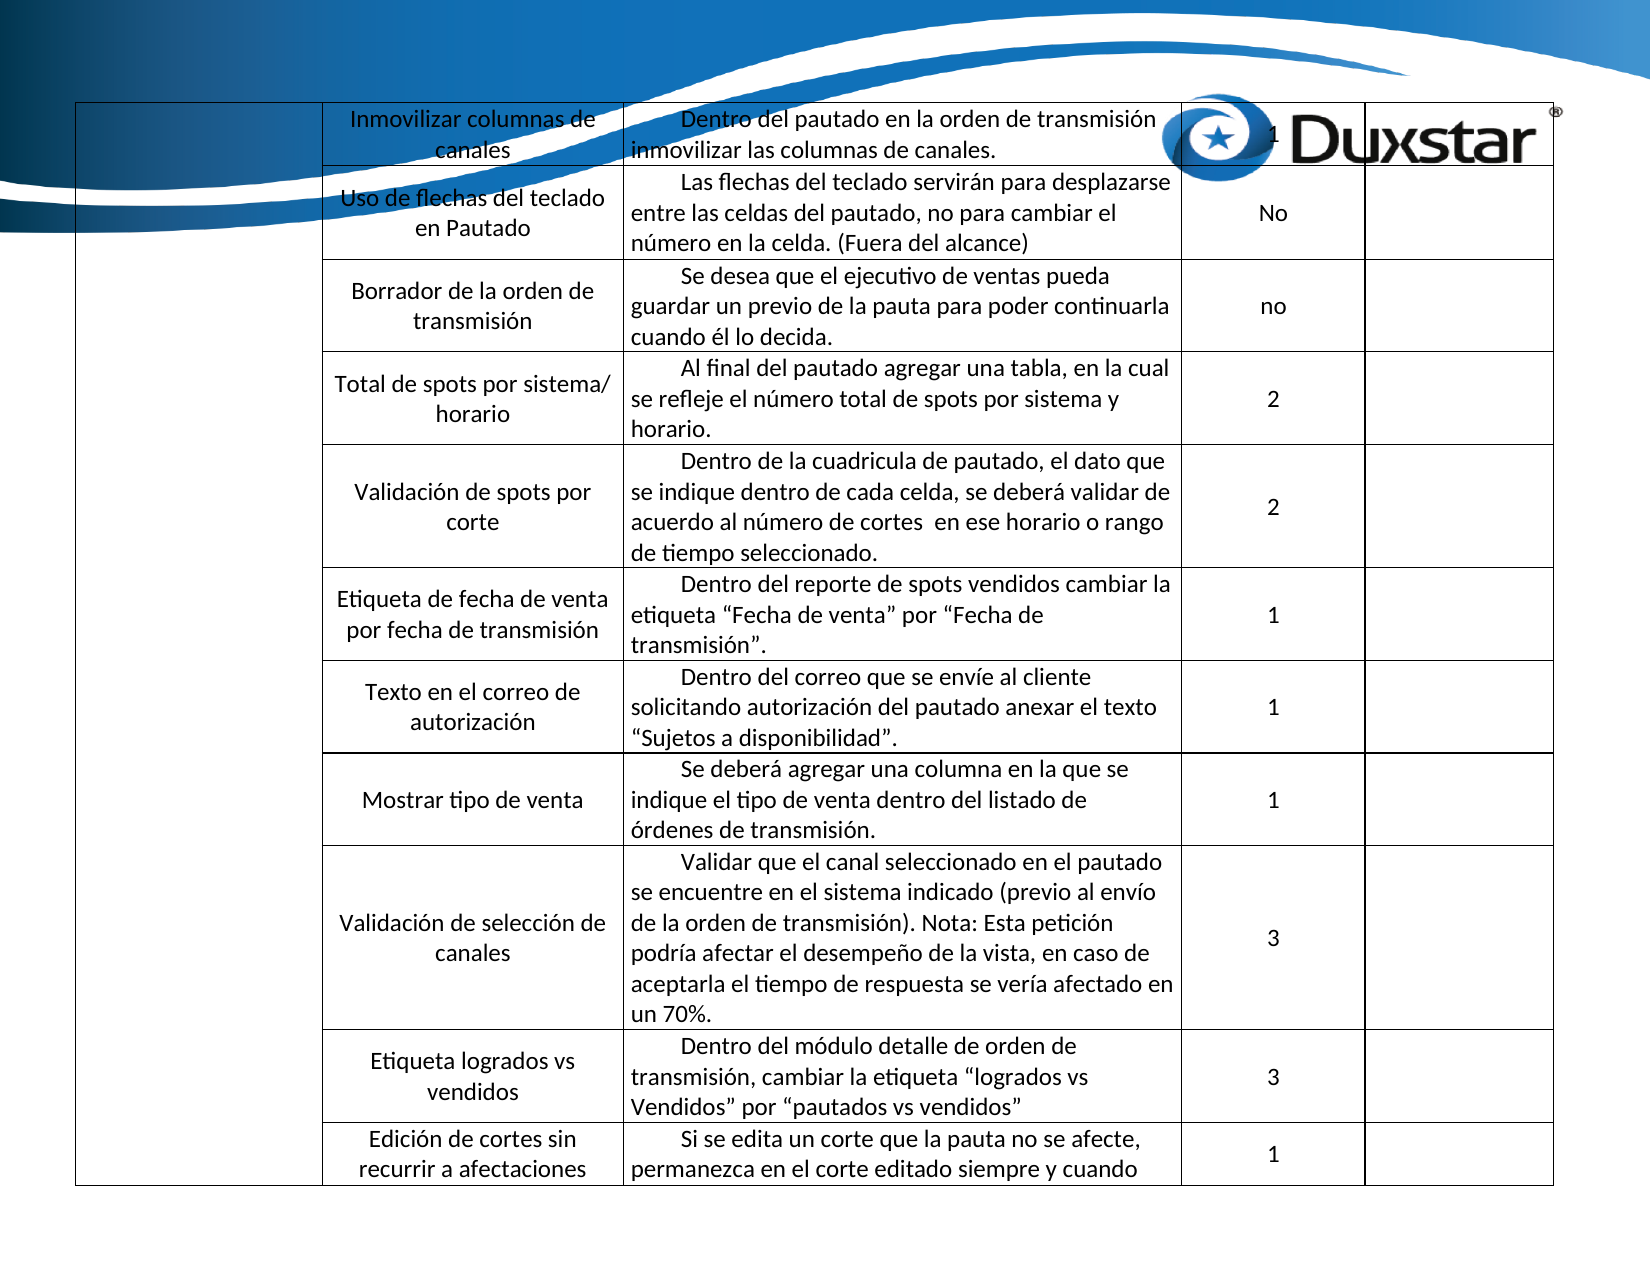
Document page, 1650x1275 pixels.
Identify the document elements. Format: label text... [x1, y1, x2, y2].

table_cell [1366, 1030, 1553, 1122]
table_cell [1366, 445, 1553, 567]
table_cell 1 [1182, 1123, 1364, 1184]
table_cell Mostrar tipo de venta [323, 754, 623, 845]
table_cell [1366, 846, 1553, 1029]
table_cell Validación de selección de canales [323, 846, 623, 1029]
table_cell [1366, 260, 1553, 351]
table_cell Se desea que el ejecutivo de ventas pueda guardar un previo de la pauta para poder continuarla cuando él lo decida. [624, 260, 1181, 351]
table_cell Dentro del pautado en la orden de transmisión inmovilizar las columnas de canales. [624, 103, 1181, 165]
table_cell Etiqueta de fecha de venta por fecha de transmisión [323, 568, 623, 660]
table_cell [1366, 103, 1553, 165]
table_cell Etiqueta logrados vs vendidos [323, 1030, 623, 1122]
table_cell 2 [1182, 352, 1364, 444]
table_cell no [1182, 260, 1364, 351]
table_cell Uso de flechas del teclado en Pautado [323, 166, 623, 259]
table_cell Dentro del módulo detalle de orden de transmisión, cambiar la etiqueta “logrados vs Vendidos” por “pautados vs vendidos” [624, 1030, 1181, 1122]
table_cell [323, 1123, 623, 1184]
table_cell Validar que el canal seleccionado en el pautado se encuentre en el sistema indicado (previo al envío de la orden de transmisión). Nota: Esta petición podría afectar el desempeño de la vista, en caso de aceptarla el tiempo de respuesta se vería afectado en un 70%. [624, 846, 1181, 1029]
table_cell [1366, 754, 1553, 845]
table_cell Total de spots por sistema/ horario [323, 352, 623, 444]
table_cell [1366, 1123, 1553, 1184]
table_cell [1366, 166, 1553, 259]
picture [76, 103, 322, 233]
table_cell No [1182, 166, 1364, 259]
table_cell Dentro del reporte de spots vendidos cambiar la etiqueta “Fecha de venta” por “Fecha de transmisión”. [624, 568, 1181, 660]
table_cell 1 [1182, 661, 1364, 752]
table_cell Dentro de la cuadricula de pautado, el dato que se indique dentro de cada celda, se deberá validar de acuerdo al número de cortes en ese horario o rango de tiempo seleccionado. [624, 445, 1181, 567]
table_cell 1 [1182, 103, 1364, 165]
table_cell 1 [1182, 568, 1364, 660]
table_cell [624, 1123, 1181, 1184]
table_cell Dentro del correo que se envíe al cliente solicitando autorización del pautado anexar el texto “Sujetos a disponibilidad”. [624, 661, 1181, 752]
table_cell Se deberá agregar una columna en la que se indique el tipo de venta dentro del listado de órdenes de transmisión. [624, 754, 1181, 845]
table_cell Texto en el correo de autorización [323, 661, 623, 752]
table_cell Inmovilizar columnas de canales [323, 103, 623, 165]
table_cell [1366, 352, 1553, 444]
table_cell 3 [1182, 846, 1364, 1029]
table_cell Las flechas del teclado servirán para desplazarse entre las celdas del pautado, no para cambiar el número en la celda. (Fuera del alcance) [624, 166, 1181, 259]
picture [0, 0, 1650, 233]
table_cell [1366, 568, 1553, 660]
table_cell [1366, 661, 1553, 752]
table_cell 2 [1182, 445, 1364, 567]
table_cell 3 [1182, 1030, 1364, 1122]
table_cell 1 [1182, 754, 1364, 845]
table_cell Borrador de la orden de transmisión [323, 260, 623, 351]
table_cell Al final del pautado agregar una tabla, en la cual se refleje el número total de spots por sistema y horario. [624, 352, 1181, 444]
table_cell Validación de spots por corte [323, 445, 623, 567]
